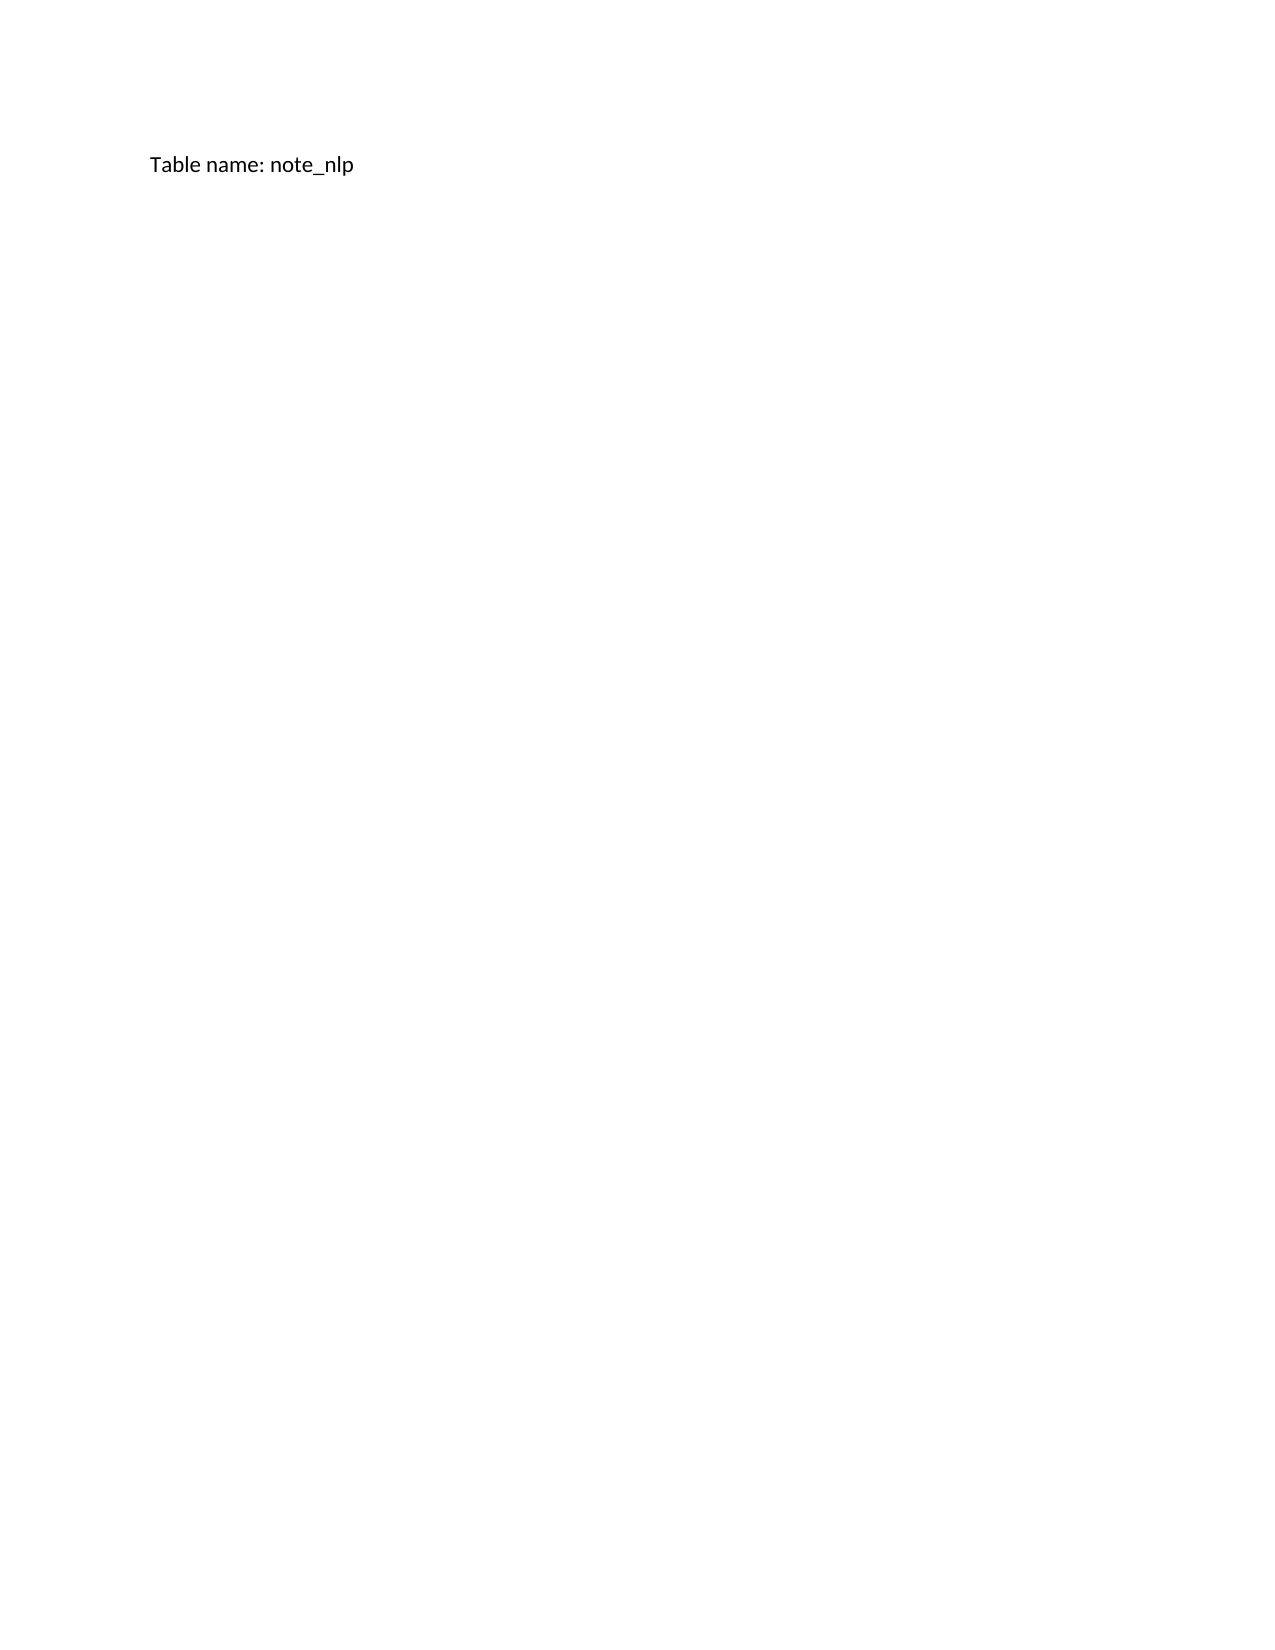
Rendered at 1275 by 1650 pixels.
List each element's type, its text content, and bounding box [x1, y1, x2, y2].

text Table name: note_nlp [150, 150, 1125, 178]
